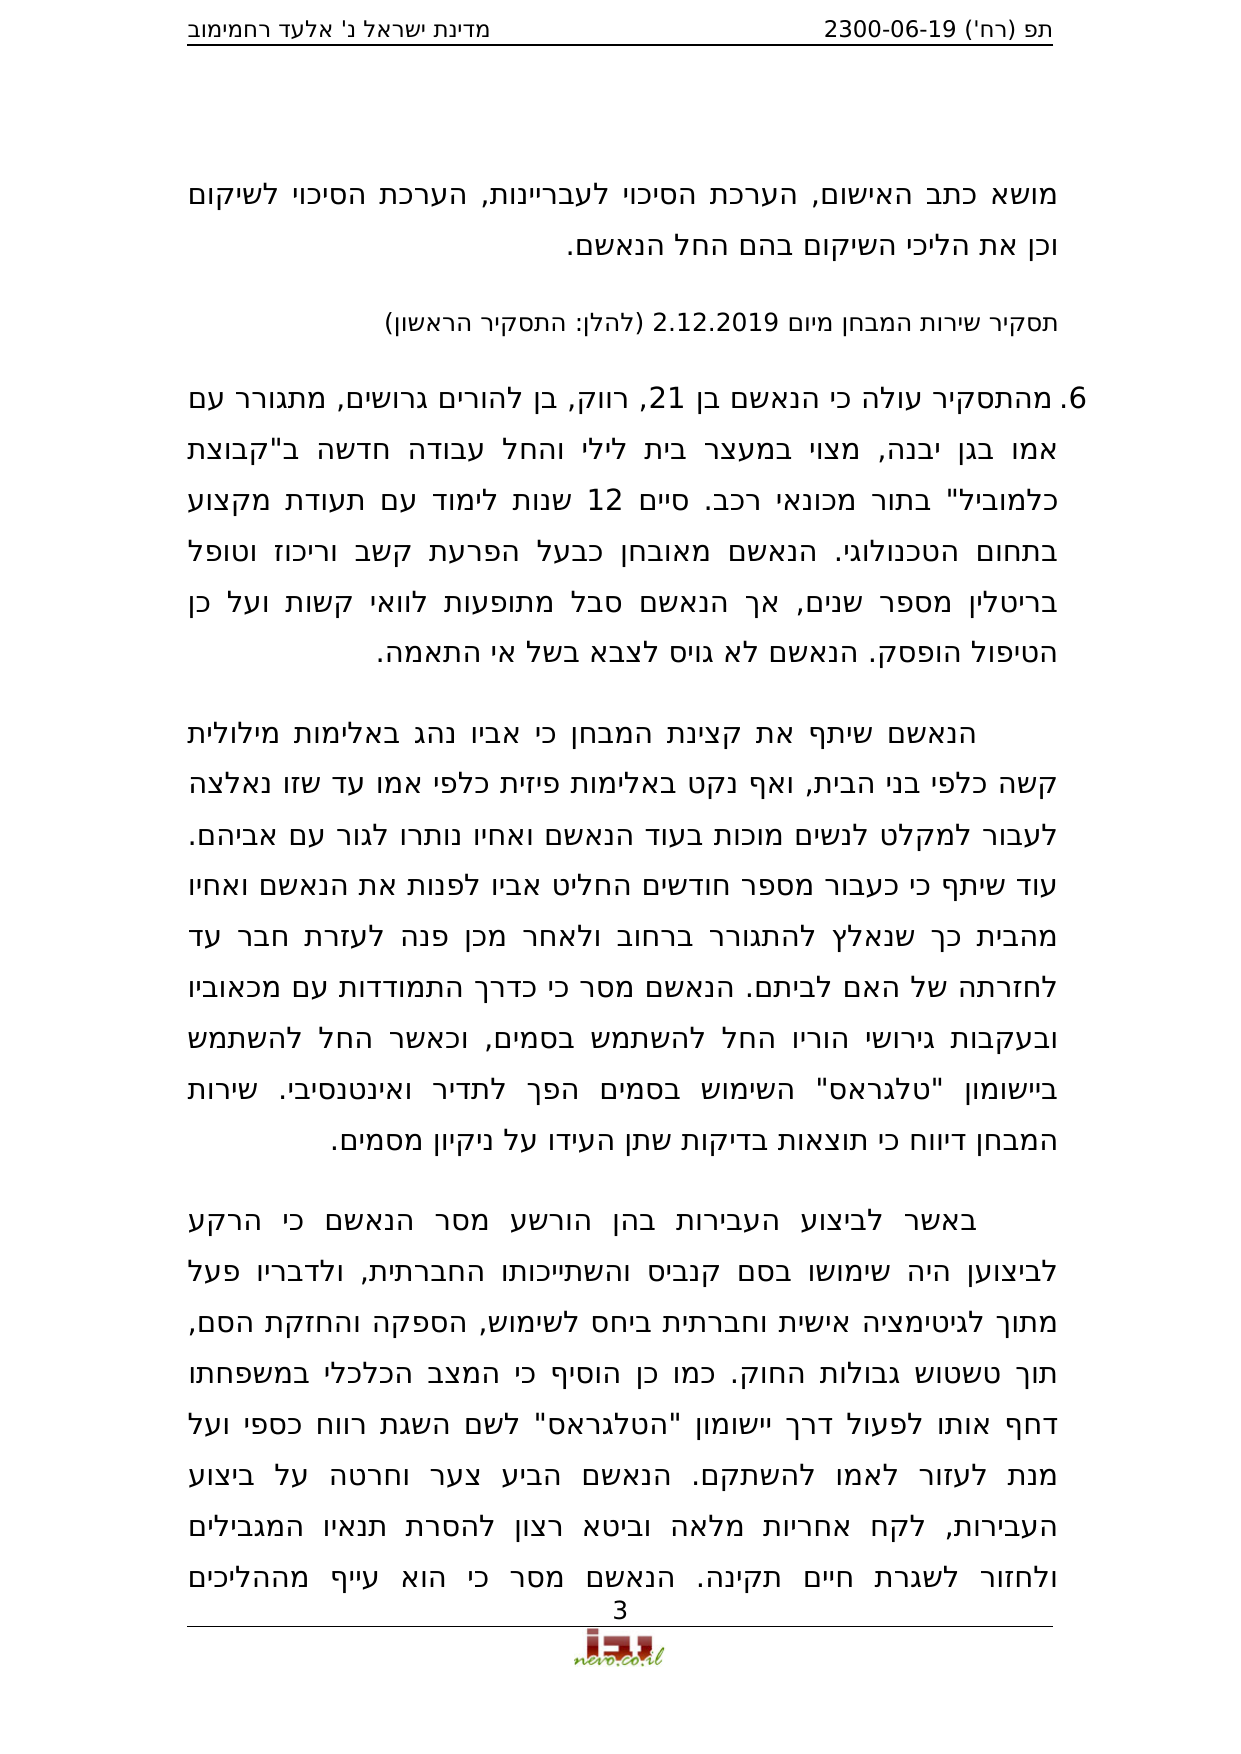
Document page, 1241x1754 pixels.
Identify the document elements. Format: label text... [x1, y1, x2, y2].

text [187, 1203, 1059, 1594]
text תסקיר שירות המבחן מיום 2.12.2019 (להלן: התסקיר הראשון) [187, 308, 1059, 337]
text הנאשם שיתף את קצינת המבחן כי אביו נהג באלימות מילולית קשה כלפי בני הבית, ואף נקט באלימות פיזית כלפי אמו עד שזו נאלצה לעבור למקלט לנשים מוכות בעוד הנאשם ואחיו נותרו לגור עם אביהם. עוד שיתף כי כעבור מספר חודשים החליט אביו לפנות את הנאשם ואחיו מהבית כך שנאלץ להתגורר ברחוב ולאחר מכן פנה לעזרת חבר עד לחזרתה של האם לביתם. הנאשם מסר כי כדרך התמודדות עם מכאוביו ובעקבות גירושי הוריו החל להשתמש בסמים, וכאשר החל להשתמש ביישומון "טלגראס" השימוש בסמים הפך לתדיר ואינטנסיבי. שירות המבחן דיווח כי תוצאות בדיקות שתן העידו על ניקיון מסמים. [187, 716, 1059, 1157]
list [187, 177, 1059, 262]
picture [574, 1628, 666, 1667]
list מהתסקיר עולה כי הנאשם בן 21, רווק, בן להורים גרושים, מתגורר עם אמו בגן יבנה, מצוי במעצר בית לילי והחל עבודה חדשה ב"קבוצת כלמוביל" בתור מכונאי רכב. סיים 12 שנות לימוד עם תעודת מקצוע בתחום הטכנולוגי. הנאשם מאובחן כבעל הפרעת קשב וריכוז וטופל בריטלין מספר שנים, אך הנאשם סבל מתופעות לוואי קשות ועל כן הטיפול הופסק. הנאשם לא גויס לצבא בשל אי התאמה. [187, 381, 1059, 670]
